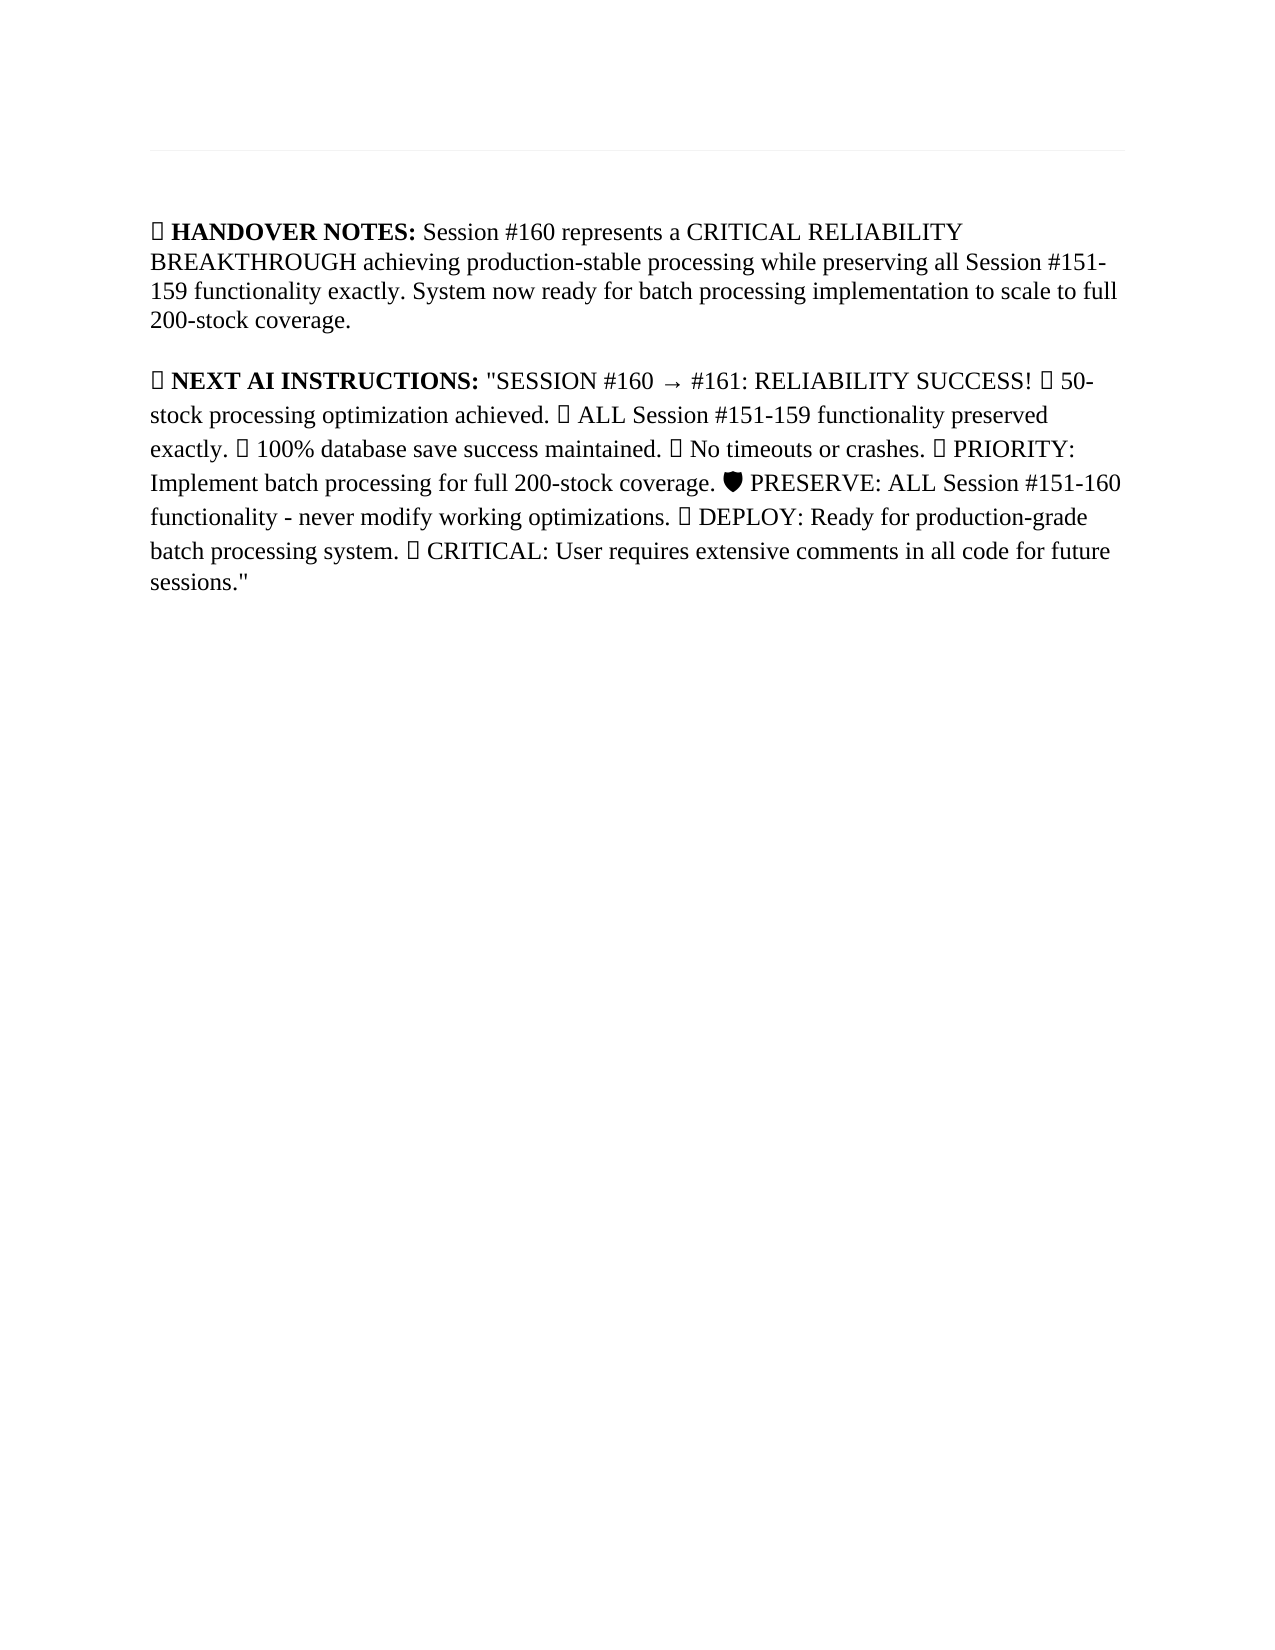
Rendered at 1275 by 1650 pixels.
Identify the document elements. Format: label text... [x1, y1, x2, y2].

text 🚀 NEXT AI INSTRUCTIONS: "SESSION #160 → #161: RELIABILITY SUCCESS! ✅ 50-stock processing optimization achieved. ✅ ALL Session #151-159 functionality preserved exactly. ✅ 100% database save success maintained. ✅ No timeouts or crashes. 🎯 PRIORITY: Implement batch processing for full 200-stock coverage. 🛡️ PRESERVE: ALL Session #151-160 functionality - never modify working optimizations. 🚀 DEPLOY: Ready for production-grade batch processing system. 🚨 CRITICAL: User requires extensive comments in all code for future sessions." [150, 363, 1125, 596]
text 🎯 HANDOVER NOTES: Session #160 represents a CRITICAL RELIABILITY BREAKTHROUGH achieving production-stable processing while preserving all Session #151-159 functionality exactly. System now ready for batch processing implementation to scale to full 200-stock coverage. [150, 213, 1125, 333]
